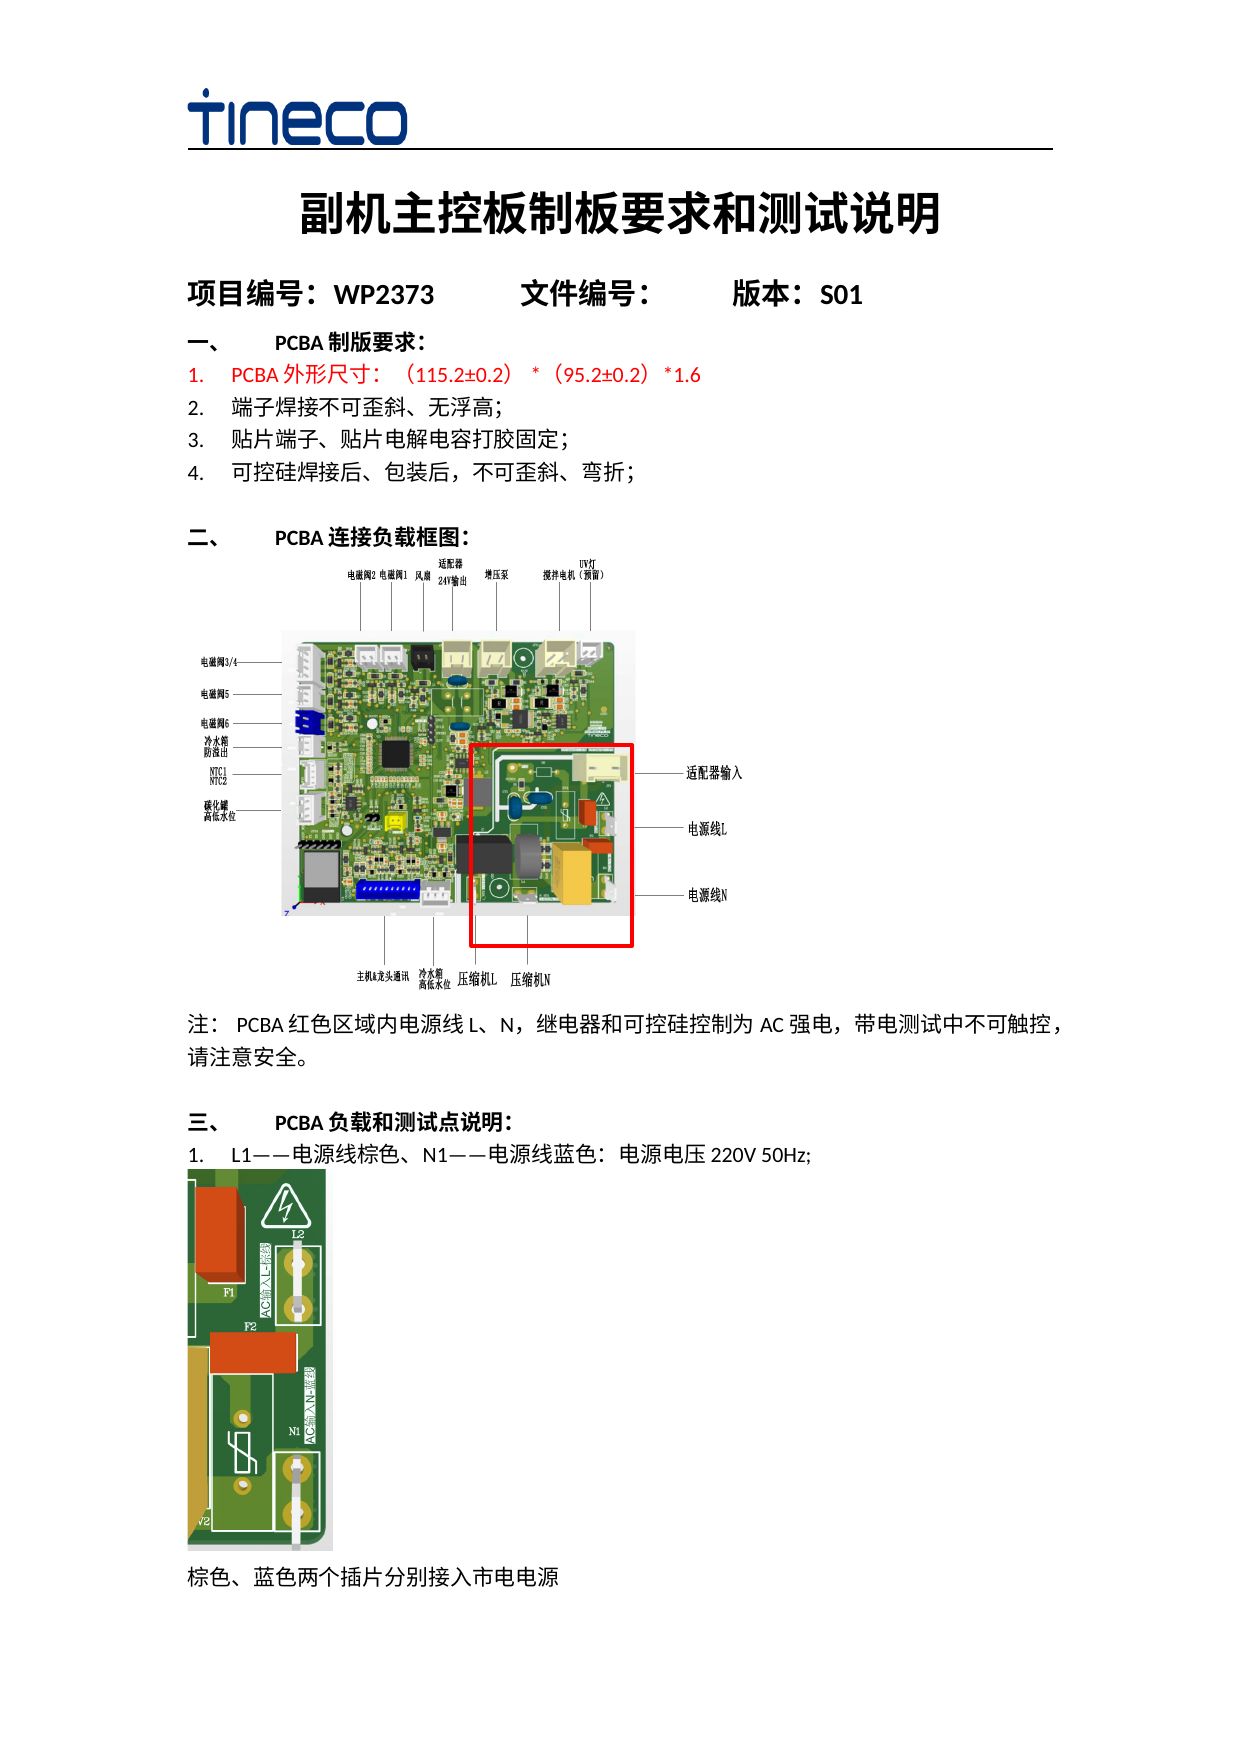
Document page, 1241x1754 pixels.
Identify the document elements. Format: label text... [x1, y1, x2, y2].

list 可控硅焊接后、包装后，不可歪斜、弯折； [187, 454, 1053, 487]
list 端子焊接不可歪斜、无浮高； [187, 389, 1053, 422]
text 棕色、蓝色两个插片分别接入市电电源 [187, 1559, 1053, 1592]
picture [187, 88, 412, 145]
text 注： PCBA 红色区域内电源线L、N，继电器和可控硅控制为AC 强电，带电测试中不可触控，请注意安全。 [187, 1007, 1053, 1072]
text 项目编号：WP2373 文件编号： 版本：S01 [187, 259, 1053, 324]
list PCBA 连接负载框图： [187, 519, 1053, 552]
list PCBA 负载和测试点说明： [187, 1104, 1053, 1137]
list 贴片端子、贴片电解电容打胶固定； [187, 422, 1053, 454]
list PCBA 制版要求： [187, 324, 1053, 357]
list L1——电源线棕色、N1——电源线蓝色：电源电压220V 50Hz; [187, 1137, 1053, 1169]
text 副机主控板制板要求和测试说明 [187, 162, 1053, 259]
picture [187, 552, 749, 994]
picture [187, 1169, 333, 1551]
list PCBA 外形尺寸：（115.2±0.2） *（95.2±0.2）*1.6 [187, 357, 1053, 389]
